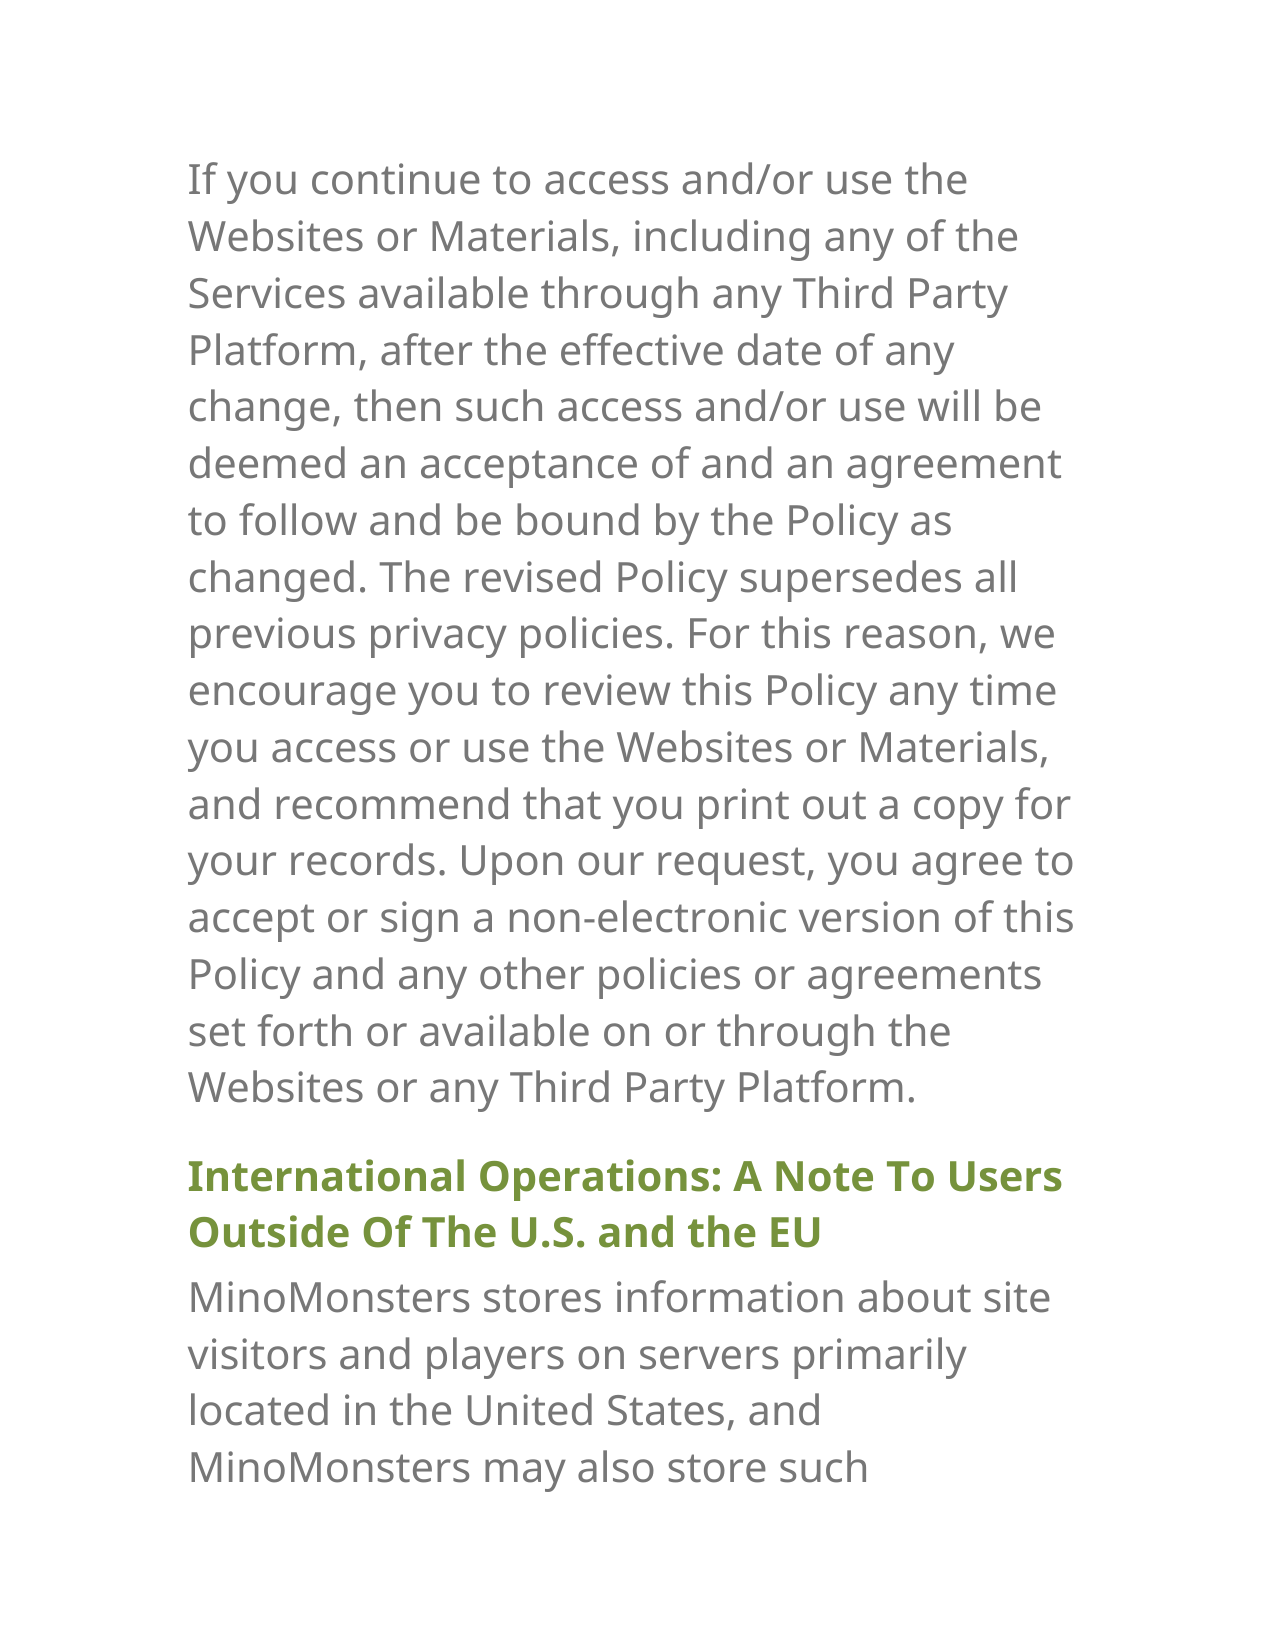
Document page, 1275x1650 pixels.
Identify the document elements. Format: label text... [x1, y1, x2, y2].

text International Operations: A Note To Users Outside Of The U.S. and the EU [187, 1146, 1087, 1260]
text If you continue to access and/or use the Websites or Materials, including any of the Services available through any Third Party Platform, after the effective date of any change, then such access and/or use will be deemed an acceptance of and an agreement to follow and be bound by the Policy as changed. The revised Policy supersedes all previous privacy policies. For this reason, we encourage you to review this Policy any time you access or use the Websites or Materials, and recommend that you print out a copy for your records. Upon our request, you agree to accept or sign a non-electronic version of this Policy and any other policies or agreements set forth or available on or through the Websites or any Third Party Platform. [187, 150, 1087, 1115]
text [187, 1268, 1087, 1495]
